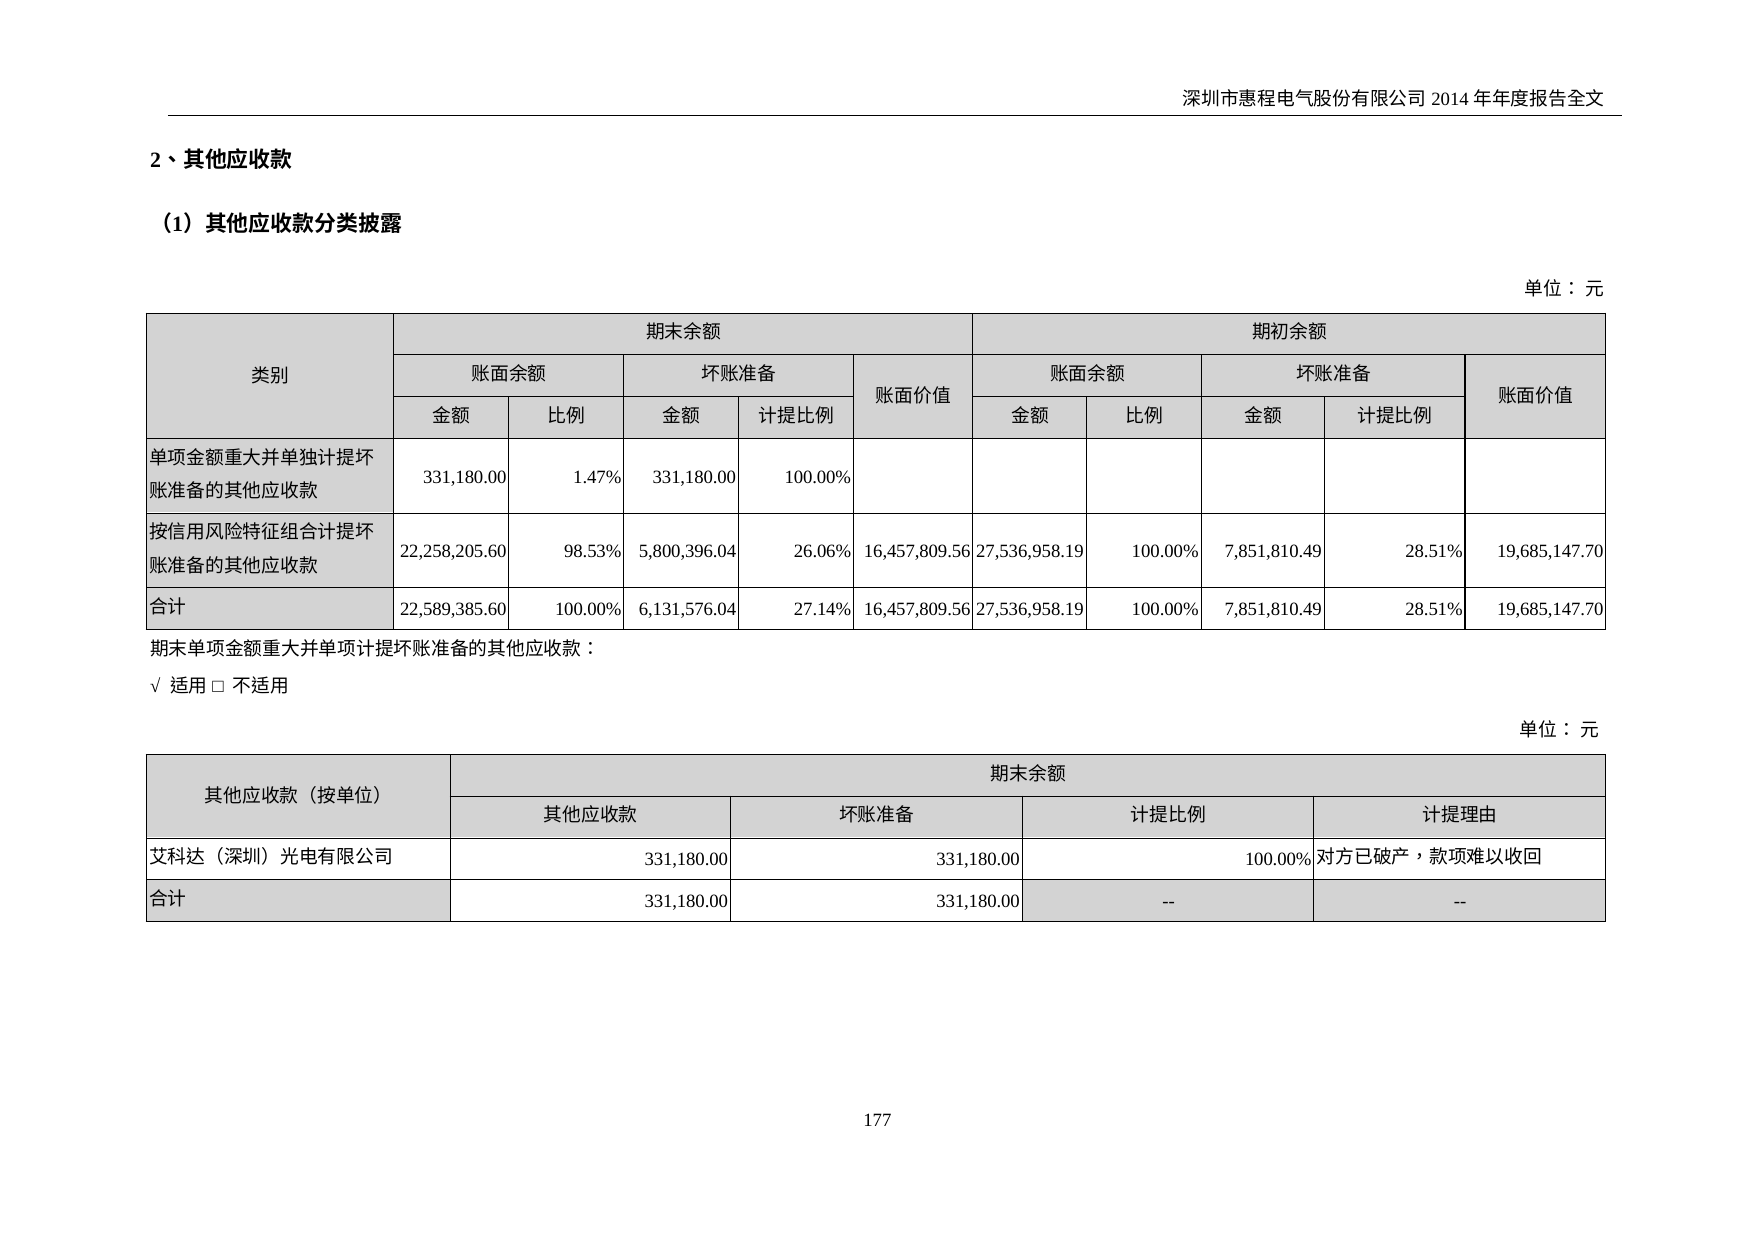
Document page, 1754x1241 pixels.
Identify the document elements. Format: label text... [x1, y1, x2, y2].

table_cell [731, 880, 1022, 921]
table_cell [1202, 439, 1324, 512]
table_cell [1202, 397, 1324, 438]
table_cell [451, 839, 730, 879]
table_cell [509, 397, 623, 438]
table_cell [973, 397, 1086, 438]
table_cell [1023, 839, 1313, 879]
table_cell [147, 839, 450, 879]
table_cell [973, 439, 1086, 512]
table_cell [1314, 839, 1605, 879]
text 期末单项金额重大并单项计提坏账准备的其他应收款： [150, 635, 602, 661]
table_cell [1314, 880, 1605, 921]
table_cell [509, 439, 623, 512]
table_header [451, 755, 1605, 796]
text √ 适用 □ 不适用 [150, 672, 602, 698]
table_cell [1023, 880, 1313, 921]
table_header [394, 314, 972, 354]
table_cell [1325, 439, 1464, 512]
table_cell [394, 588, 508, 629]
text 单位： 元 [135, 275, 1604, 301]
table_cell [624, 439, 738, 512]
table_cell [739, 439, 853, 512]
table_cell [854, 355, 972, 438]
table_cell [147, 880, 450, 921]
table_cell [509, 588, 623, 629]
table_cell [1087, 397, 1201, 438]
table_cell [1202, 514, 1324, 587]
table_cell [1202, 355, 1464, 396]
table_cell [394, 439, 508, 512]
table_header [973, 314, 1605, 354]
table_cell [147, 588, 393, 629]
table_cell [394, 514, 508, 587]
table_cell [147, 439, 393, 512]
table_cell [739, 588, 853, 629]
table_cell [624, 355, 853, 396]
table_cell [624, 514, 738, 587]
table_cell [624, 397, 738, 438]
subtitle 2、其他应收款 [150, 144, 1605, 173]
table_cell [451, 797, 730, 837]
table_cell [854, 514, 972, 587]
text 177 [861, 1109, 893, 1131]
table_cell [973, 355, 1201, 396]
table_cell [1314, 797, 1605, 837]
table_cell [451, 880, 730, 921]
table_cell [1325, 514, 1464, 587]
text 深圳市惠程电气股份有限公司 2014 年年度报告全文 [135, 85, 1604, 111]
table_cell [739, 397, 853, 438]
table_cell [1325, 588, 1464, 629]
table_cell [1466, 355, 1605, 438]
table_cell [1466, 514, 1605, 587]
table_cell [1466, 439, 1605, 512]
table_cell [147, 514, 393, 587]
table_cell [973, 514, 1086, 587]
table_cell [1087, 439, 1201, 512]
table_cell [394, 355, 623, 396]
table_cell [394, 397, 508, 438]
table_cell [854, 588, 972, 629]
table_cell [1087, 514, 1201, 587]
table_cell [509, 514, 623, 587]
text 单位： 元 [1519, 717, 1618, 742]
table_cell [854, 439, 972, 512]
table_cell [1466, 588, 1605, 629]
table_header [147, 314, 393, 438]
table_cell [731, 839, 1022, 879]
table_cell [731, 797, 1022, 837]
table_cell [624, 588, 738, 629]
subtitle （1）其他应收款分类披露 [150, 208, 1605, 238]
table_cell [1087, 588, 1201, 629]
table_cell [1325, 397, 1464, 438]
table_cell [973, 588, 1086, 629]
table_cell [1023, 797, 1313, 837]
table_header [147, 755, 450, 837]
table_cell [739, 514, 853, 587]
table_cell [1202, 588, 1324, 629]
